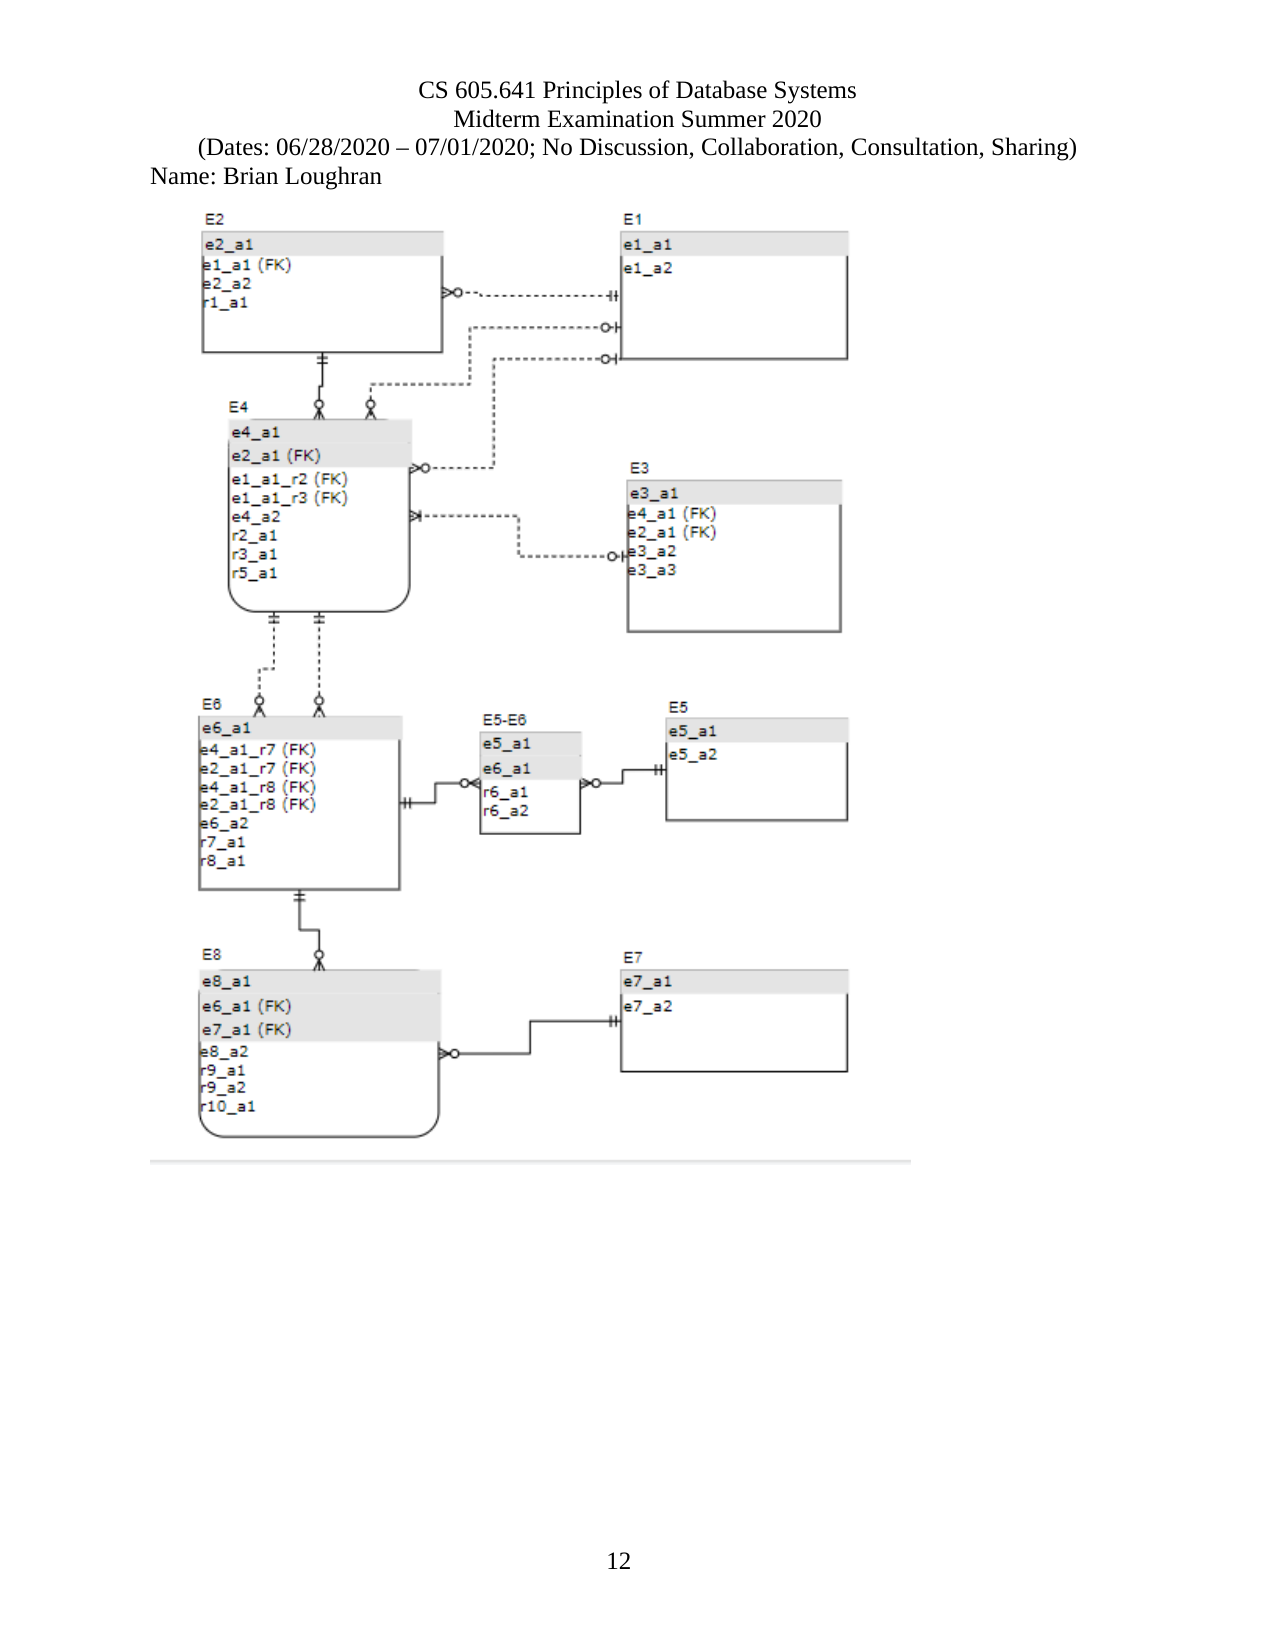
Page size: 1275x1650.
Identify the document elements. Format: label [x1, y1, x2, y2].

picture [150, 190, 911, 1165]
